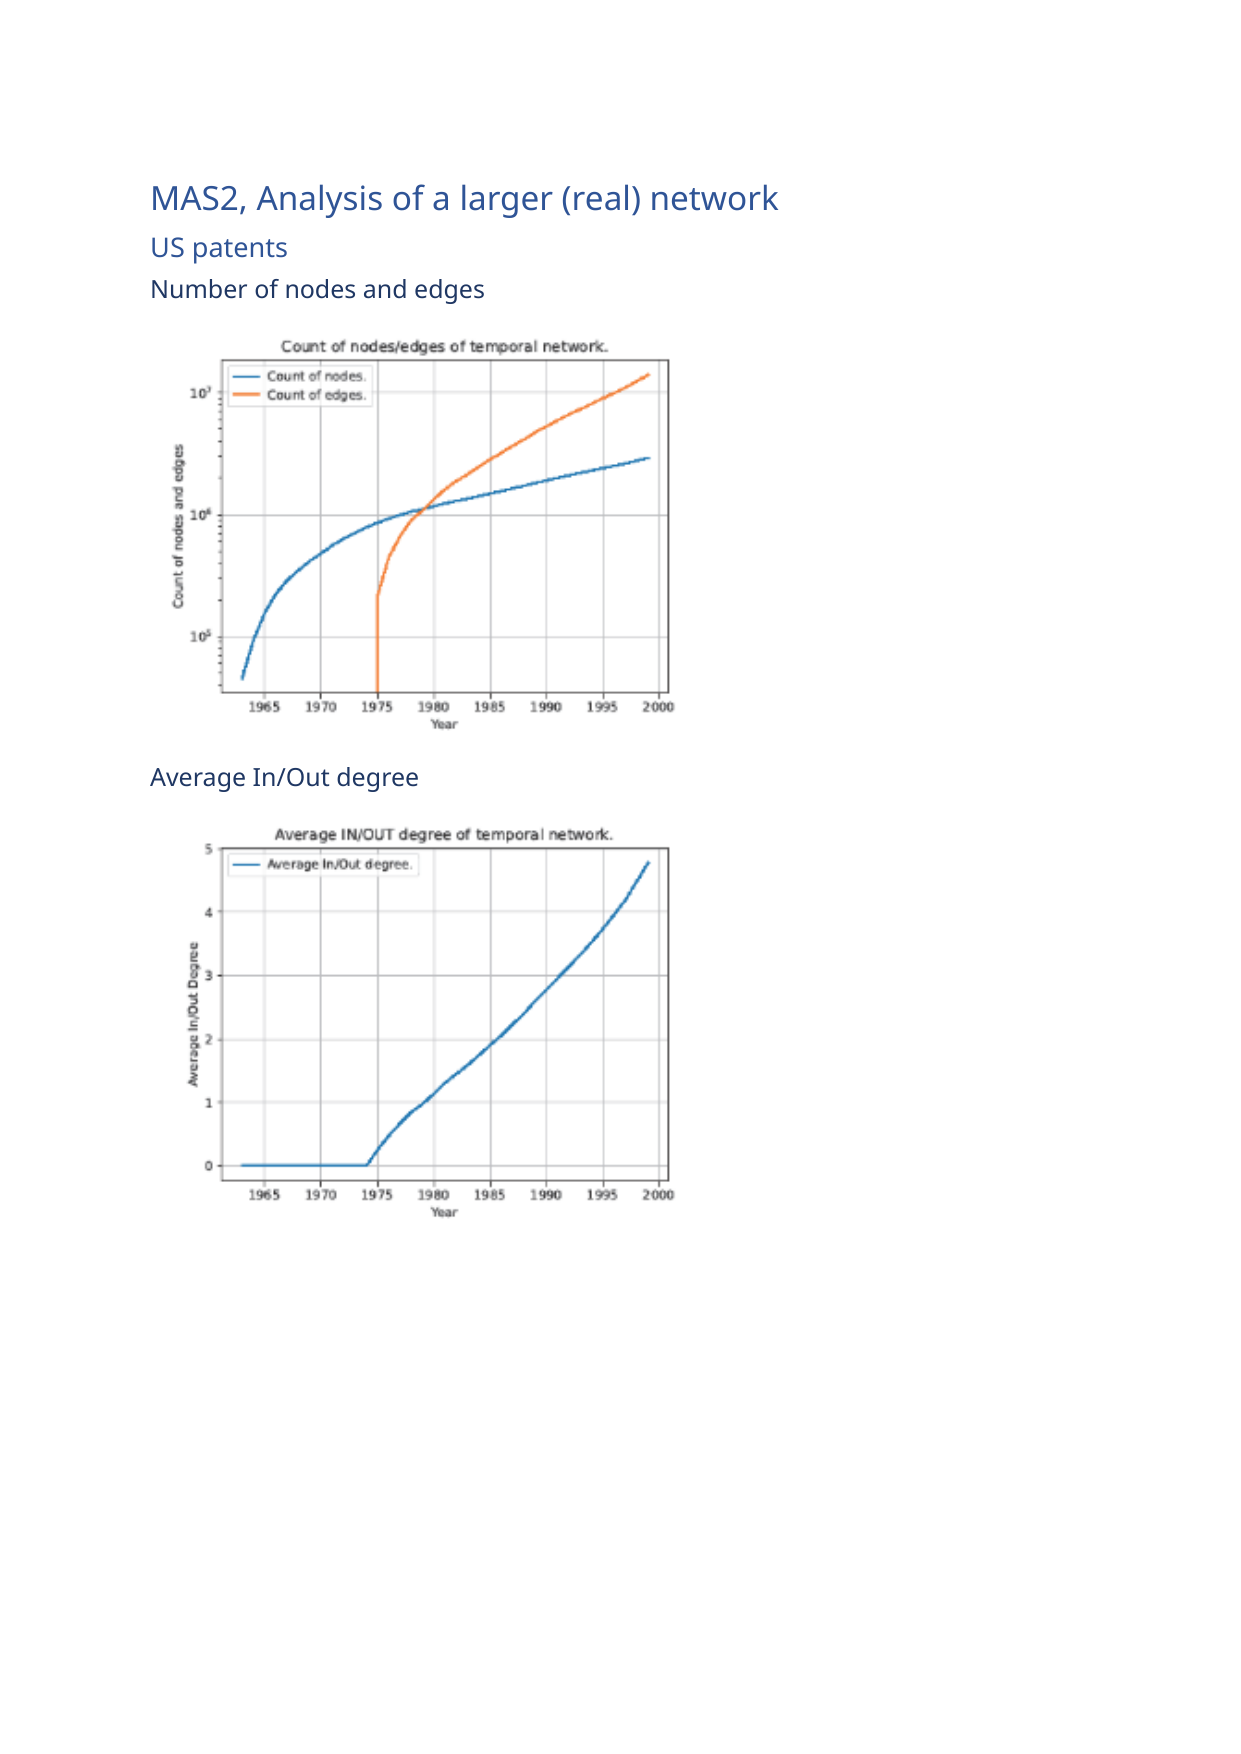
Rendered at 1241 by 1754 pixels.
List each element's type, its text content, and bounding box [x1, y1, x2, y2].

subtitle MAS2, Analysis of a larger (real) network [150, 175, 1090, 220]
subtitle Average In/Out degree [150, 760, 1090, 794]
subtitle Number of nodes and edges [150, 272, 1090, 306]
subtitle US patents [150, 228, 1090, 265]
